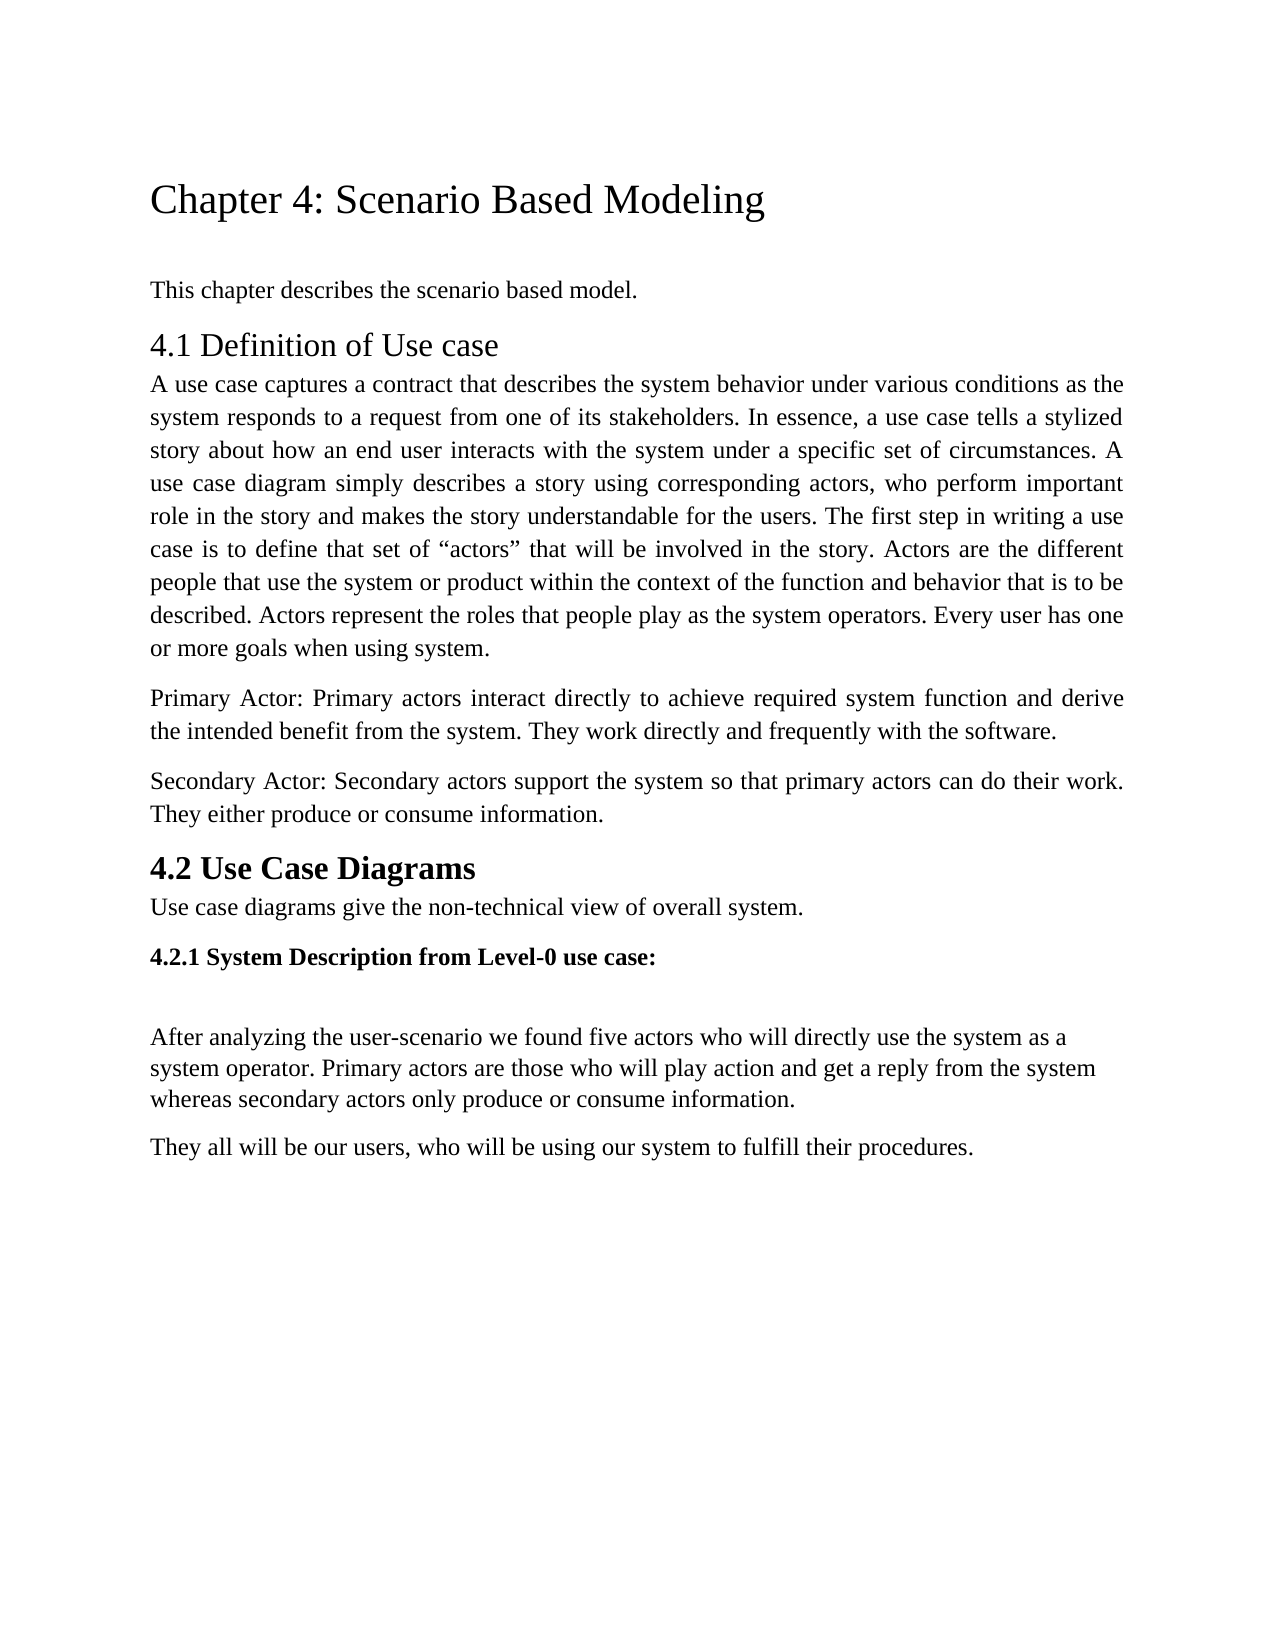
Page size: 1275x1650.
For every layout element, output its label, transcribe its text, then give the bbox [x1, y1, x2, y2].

text This chapter describes the scenario based model. [150, 275, 1125, 304]
text After analyzing the user-scenario we found five actors who will directly use the system as a system operator. Primary actors are those who will play action and get a reply from the system whereas secondary actors only produce or consume information. [150, 1022, 1125, 1113]
text Secondary Actor: Secondary actors support the system so that primary actors can do their work. They either produce or consume information. [150, 766, 1125, 827]
text Primary Actor: Primary actors interact directly to achieve required system function and derive the intended benefit from the system. They work directly and frequently with the software. [150, 683, 1125, 745]
text A use case captures a contract that describes the system behavior under various conditions as the system responds to a request from one of its stakeholders. In essence, a use case tells a stylized story about how an end user interacts with the system under a specific set of circumstances. A use case diagram simply describes a story using corresponding actors, who perform important role in the story and makes the story understandable for the users. The first step in writing a use case is to define that set of “actors” that will be involved in the story. Actors are the different people that use the system or product within the context of the function and behavior that is to be described. Actors represent the roles that people play as the system operators. Every user has one or more goals when using system. [150, 369, 1125, 662]
subtitle 4.1 Definition of Use case [150, 325, 1125, 363]
subtitle Chapter 4: Scenario Based Modeling [150, 175, 1125, 223]
text Use case diagrams give the non-technical view of overall system. [150, 892, 1125, 921]
subtitle 4.2.1 System Description from Level-0 use case: [150, 942, 1125, 971]
subtitle 4.2 Use Case Diagrams [150, 848, 1125, 887]
text They all will be our users, who will be using our system to fulfill their procedures. [150, 1132, 1125, 1161]
